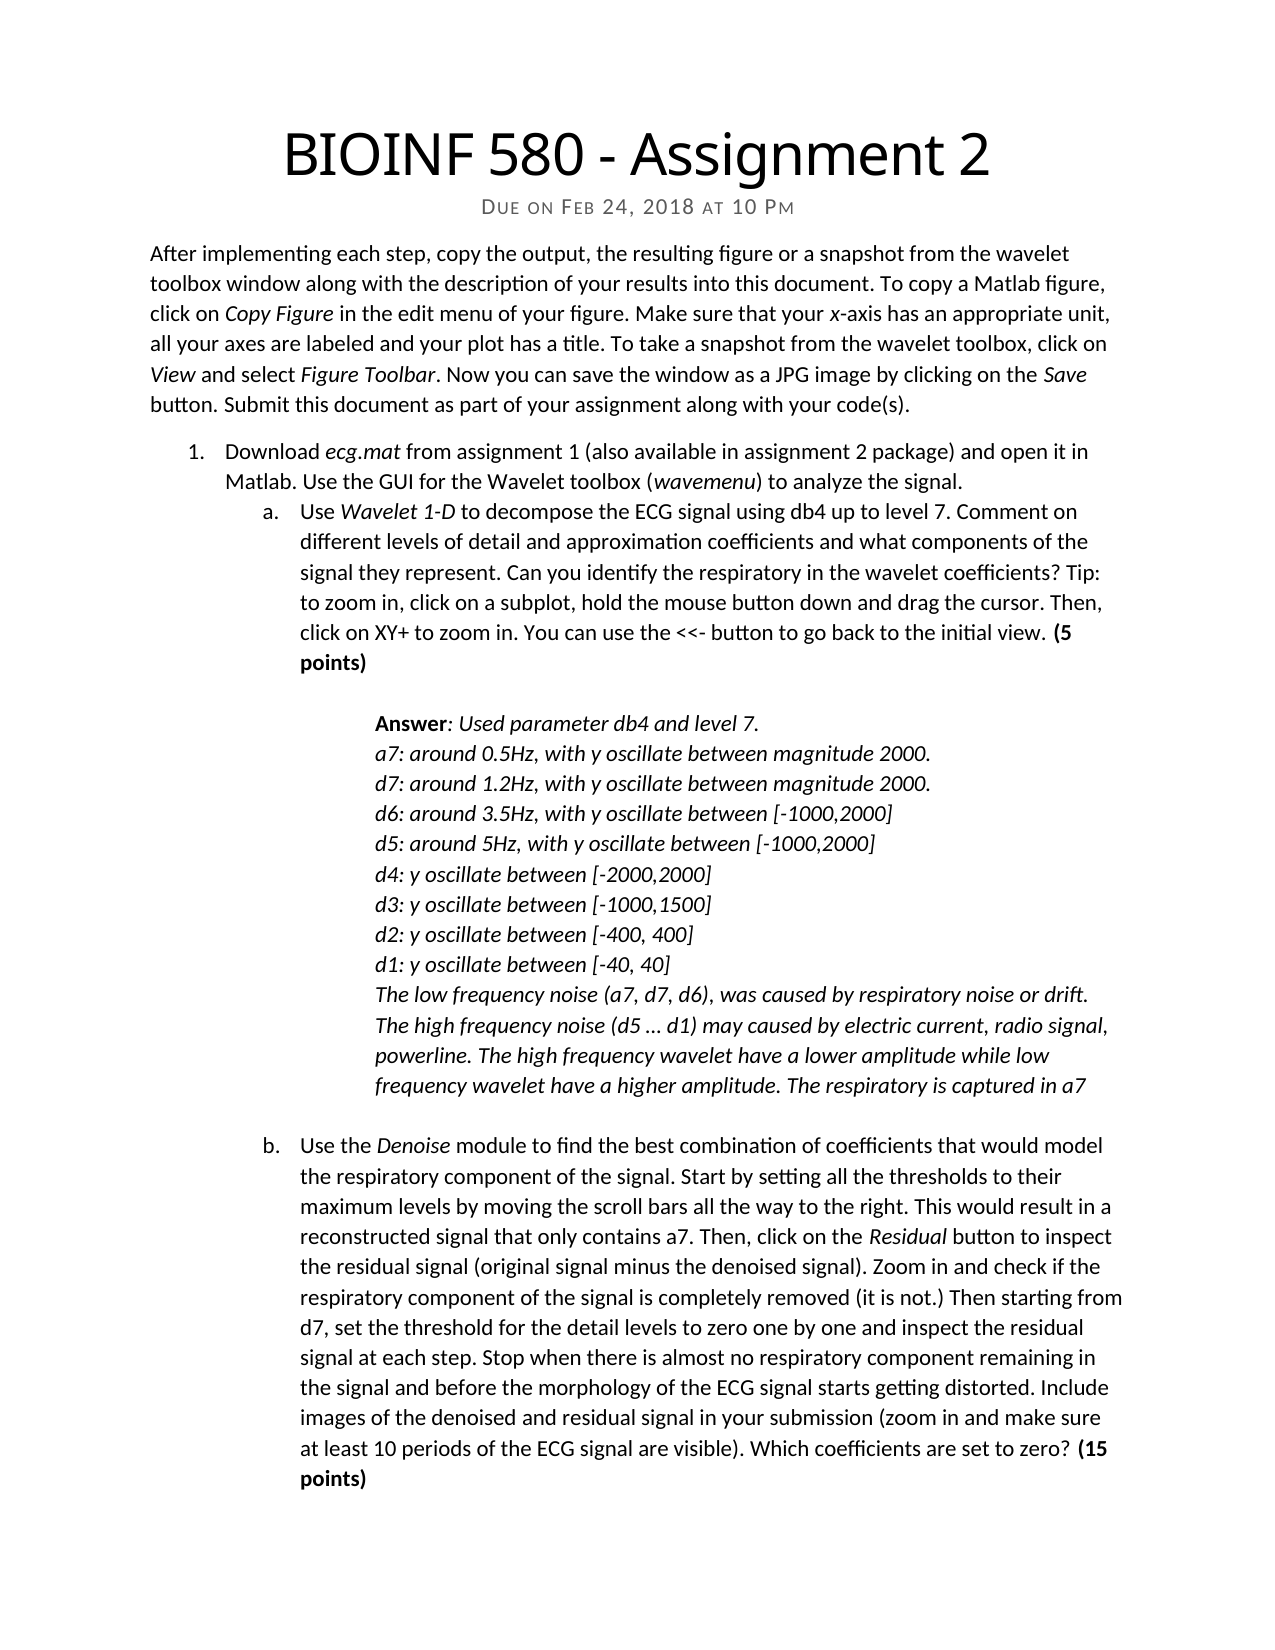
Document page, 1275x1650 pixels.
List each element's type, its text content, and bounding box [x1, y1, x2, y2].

list d7: around 1.2Hz, with y oscillate between magnitude 2000. [375, 769, 1125, 797]
list Use Wavelet 1-D to decompose the ECG signal using db4 up to level 7. Comment on different levels of detail and approximation coefficients and what components of the signal they represent. Can you identify the respiratory in the wavelet coefficients? Tip: to zoom in, click on a subplot, hold the mouse button down and drag the cursor. Then, click on XY+ to zoom in. You can use the <<- button to go back to the initial view. (5 points) [262, 497, 1125, 676]
list Use the Denoise module to find the best combination of coefficients that would model the respiratory component of the signal. Start by setting all the thresholds to their maximum levels by moving the scroll bars all the way to the right. This would result in a reconstructed signal that only contains a7. Then, click on the Residual button to inspect the residual signal (original signal minus the denoised signal). Zoom in and check if the respiratory component of the signal is completely removed (it is not.) Then starting from d7, set the threshold for the detail levels to zero one by one and inspect the residual signal at each step. Stop when there is almost no respiratory component remaining in the signal and before the morphology of the ECG signal starts getting distorted. Include images of the denoised and residual signal in your submission (zoom in and make sure at least 10 periods of the ECG signal are visible). Which coefficients are set to zero? (15 points) [262, 1132, 1125, 1492]
list a7: around 0.5Hz, with y oscillate between magnitude 2000. [375, 739, 1125, 767]
list d3: y oscillate between [-1000,1500] [375, 890, 1125, 918]
list d5: around 5Hz, with y oscillate between [-1000,2000] [375, 829, 1125, 857]
subtitle Due on Feb 24, 2018 at 10 Pm [150, 192, 1125, 220]
list The low frequency noise (a7, d7, d6), was caused by respiratory noise or drift. The high frequency noise (d5 … d1) may caused by electric current, radio signal, powerline. The high frequency wavelet have a lower amplitude while low frequency wavelet have a higher amplitude. The respiratory is captured in a7 [375, 981, 1125, 1099]
list d2: y oscillate between [-400, 400] [375, 920, 1125, 948]
list d6: around 3.5Hz, with y oscillate between [-1000,2000] [375, 799, 1125, 827]
text After implementing each step, copy the output, the resulting figure or a snapshot from the wavelet toolbox window along with the description of your results into this document. To copy a Matlab figure, click on Copy Figure in the edit menu of your figure. Make sure that your x-axis has an appropriate unit, all your axes are labeled and your plot has a title. To take a snapshot from the wavelet toolbox, click on View and select Figure Toolbar. Now you can save the window as a JPG image by clicking on the Save button. Submit this document as part of your assignment along with your code(s). [150, 239, 1125, 418]
list Answer: Used parameter db4 and level 7. [375, 709, 1125, 737]
list Download ecg.mat from assignment 1 (also available in assignment 2 package) and open it in Matlab. Use the GUI for the Wavelet toolbox (wavemenu) to analyze the signal. [187, 437, 1125, 495]
list d1: y oscillate between [-40, 40] [375, 950, 1125, 978]
list d4: y oscillate between [-2000,2000] [375, 860, 1125, 888]
title BIOINF 580 - Assignment 2 [150, 112, 1125, 192]
